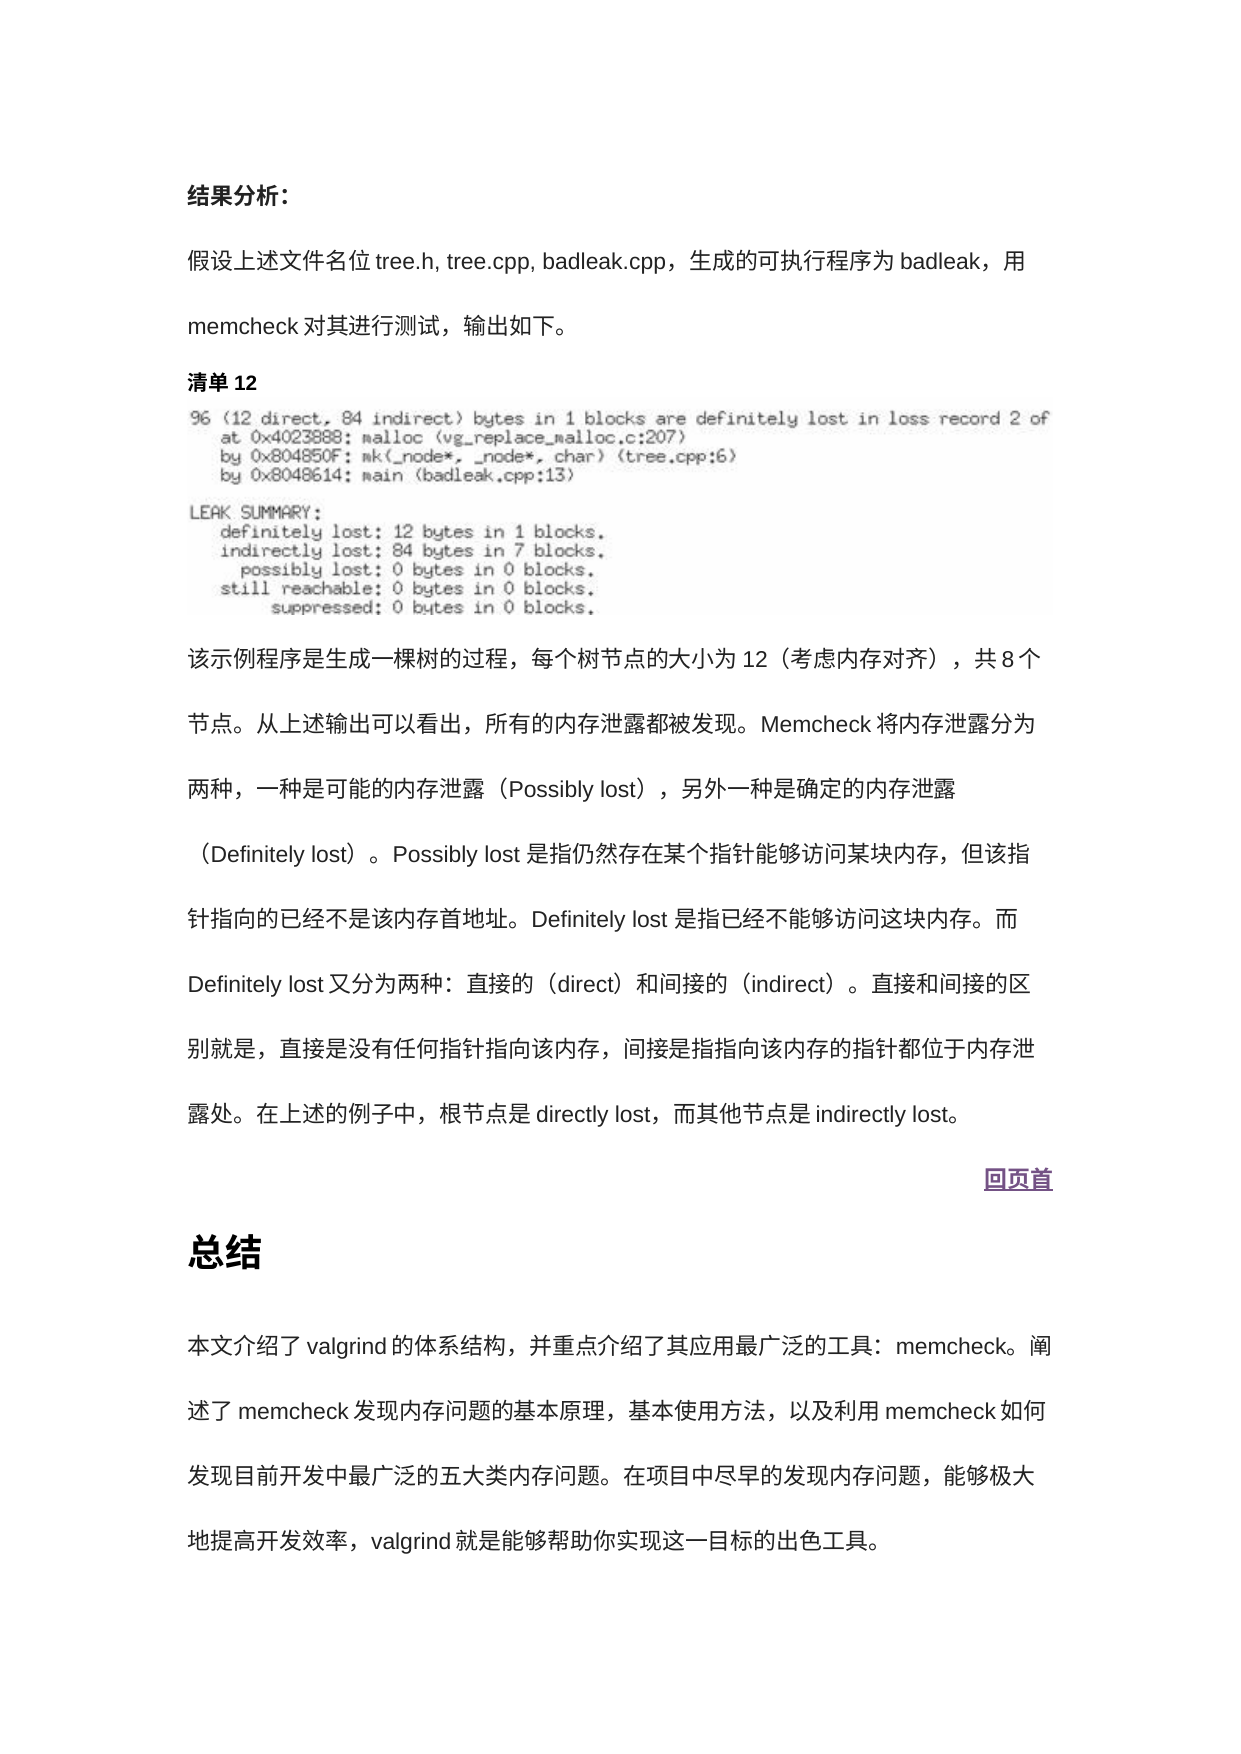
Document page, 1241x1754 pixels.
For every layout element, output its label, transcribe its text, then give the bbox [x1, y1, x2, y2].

text 清单 12 [187, 365, 1053, 397]
text 假设上述文件名位tree.h, tree.cpp, badleak.cpp，生成的可执行程序为badleak，用memcheck对其进行测试，输出如下。 [187, 227, 1053, 357]
text 回页首 [187, 1145, 1053, 1210]
picture [187, 397, 1053, 615]
text 结果分析： [187, 162, 1053, 227]
text 本文介绍了valgrind的体系结构，并重点介绍了其应用最广泛的工具：memcheck。阐述了memcheck发现内存问题的基本原理，基本使用方法，以及利用memcheck如何发现目前开发中最广泛的五大类内存问题。在项目中尽早的发现内存问题，能够极大地提高开发效率，valgrind就是能够帮助你实现这一目标的出色工具。 [187, 1312, 1053, 1572]
text 总结 [187, 1218, 1053, 1283]
text 该示例程序是生成一棵树的过程，每个树节点的大小为12（考虑内存对齐），共8个节点。从上述输出可以看出，所有的内存泄露都被发现。Memcheck将内存泄露分为两种，一种是可能的内存泄露（Possibly lost），另外一种是确定的内存泄露（Definitely lost）。Possibly lost 是指仍然存在某个指针能够访问某块内存，但该指针指向的已经不是该内存首地址。Definitely lost 是指已经不能够访问这块内存。而Definitely lost又分为两种：直接的（direct）和间接的（indirect）。直接和间接的区别就是，直接是没有任何指针指向该内存，间接是指指向该内存的指针都位于内存泄露处。在上述的例子中，根节点是directly lost，而其他节点是indirectly lost。 [187, 625, 1053, 1145]
